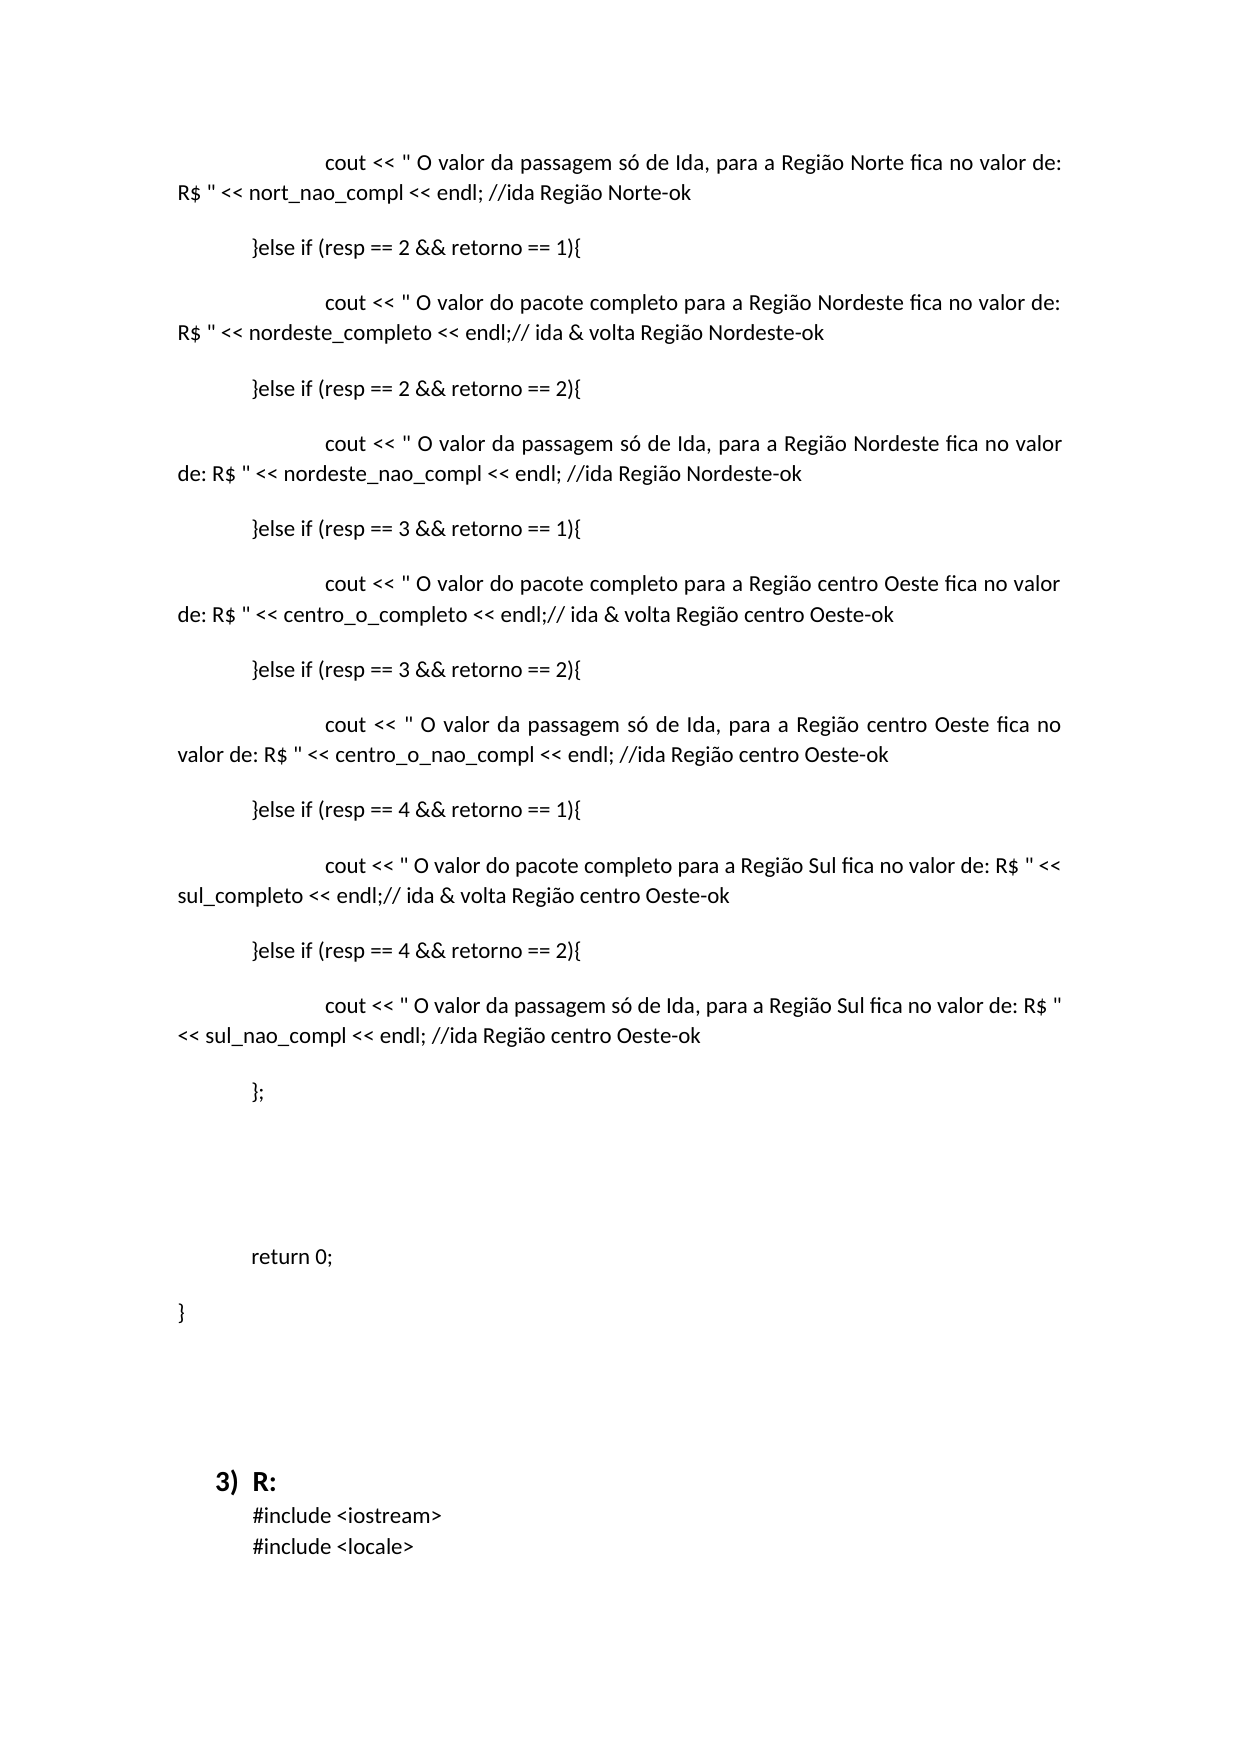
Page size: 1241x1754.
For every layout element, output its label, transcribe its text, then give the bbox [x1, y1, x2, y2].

text cout << " O valor da passagem só de Ida, para a Região Norte fica no valor de: R$ " << nort_nao_compl << endl; //ida Região Norte-ok [177, 148, 1063, 206]
text }else if (resp == 4 && retorno == 1){ [177, 796, 1063, 823]
text return 0; [177, 1242, 1063, 1270]
list #include <iostream> [252, 1502, 1063, 1530]
text cout << " O valor do pacote completo para a Região Sul fica no valor de: R$ " << sul_completo << endl;// ida & volta Região centro Oeste-ok [177, 851, 1063, 909]
text cout << " O valor da passagem só de Ida, para a Região Sul fica no valor de: R$ " << sul_nao_compl << endl; //ida Região centro Oeste-ok [177, 991, 1063, 1049]
text }else if (resp == 3 && retorno == 2){ [177, 655, 1063, 683]
text }else if (resp == 3 && retorno == 1){ [177, 514, 1063, 542]
text }else if (resp == 2 && retorno == 2){ [177, 374, 1063, 402]
text cout << " O valor da passagem só de Ida, para a Região centro Oeste fica no valor de: R$ " << centro_o_nao_compl << endl; //ida Região centro Oeste-ok [177, 710, 1063, 768]
text } [177, 1298, 1063, 1326]
text cout << " O valor do pacote completo para a Região Nordeste fica no valor de: R$ " << nordeste_completo << endl;// ida & volta Região Nordeste-ok [177, 288, 1063, 346]
list #include <locale> [252, 1532, 1063, 1560]
text }else if (resp == 4 && retorno == 2){ [177, 936, 1063, 964]
text cout << " O valor da passagem só de Ida, para a Região Nordeste fica no valor de: R$ " << nordeste_nao_compl << endl; //ida Região Nordeste-ok [177, 429, 1063, 487]
text cout << " O valor do pacote completo para a Região centro Oeste fica no valor de: R$ " << centro_o_completo << endl;// ida & volta Região centro Oeste-ok [177, 569, 1063, 628]
text }; [177, 1077, 1063, 1105]
text }else if (resp == 2 && retorno == 1){ [177, 233, 1063, 261]
list R: [215, 1463, 1063, 1499]
